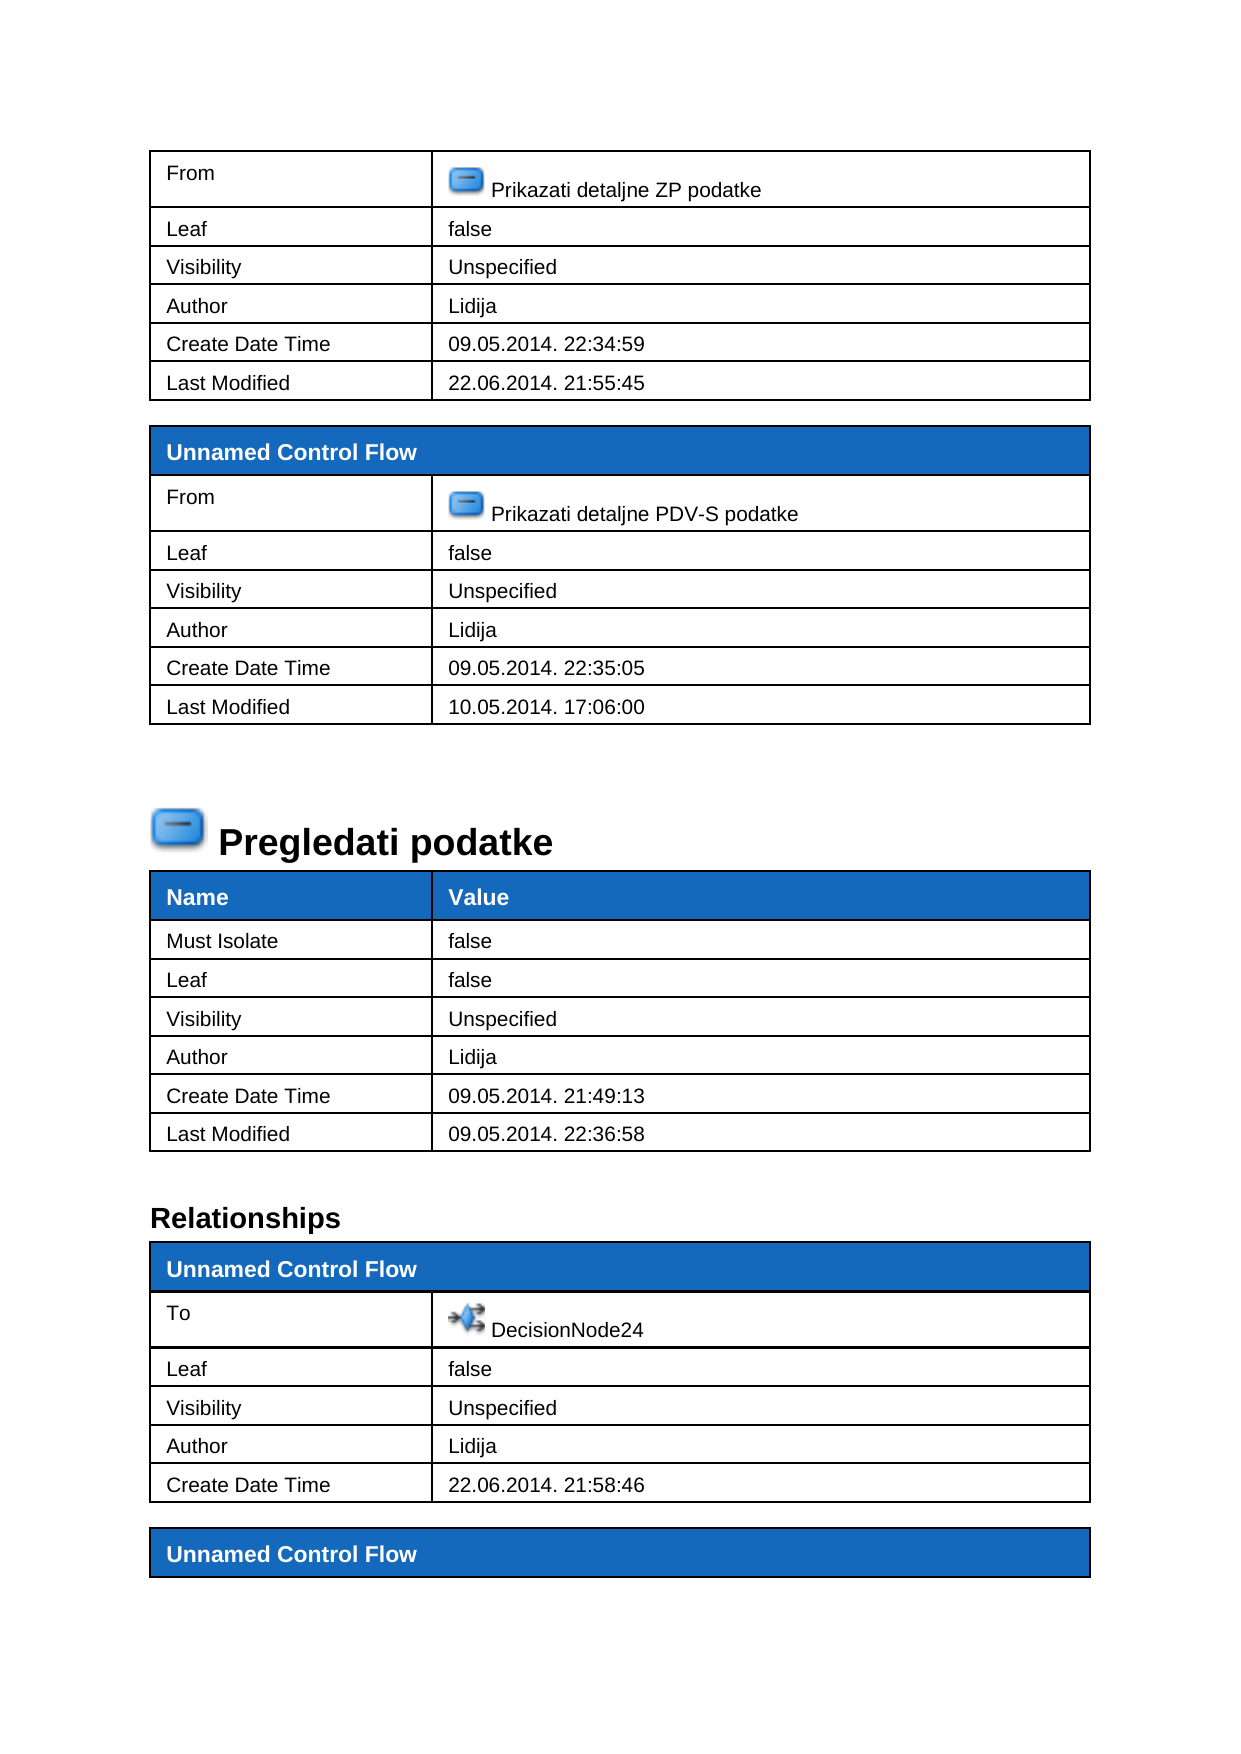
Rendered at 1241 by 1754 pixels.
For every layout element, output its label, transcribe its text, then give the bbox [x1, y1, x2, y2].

table_cell Must Isolate [151, 921, 431, 957]
picture [150, 797, 208, 856]
table_header Name [151, 872, 431, 919]
table_cell Last Modified [151, 362, 431, 399]
table_cell Last Modified [151, 1114, 431, 1150]
table_cell Visibility [151, 571, 431, 607]
table_cell Leaf [151, 208, 431, 244]
table_cell Unspecified [433, 247, 1089, 283]
table_cell 10.05.2014. 17:06:00 [433, 686, 1089, 723]
table_cell false [433, 208, 1089, 244]
table_cell Visibility [151, 998, 431, 1034]
subtitle Relationships [150, 1201, 1090, 1235]
table_cell Unspecified [433, 1387, 1089, 1423]
table_cell Author [151, 285, 431, 322]
table_cell From [151, 476, 431, 530]
table_cell Visibility [151, 1387, 431, 1423]
table_header Value [433, 872, 1089, 919]
table_cell 09.05.2014. 22:34:59 [433, 324, 1089, 360]
table_cell Author [151, 1037, 431, 1073]
table_cell Lidija [433, 1426, 1089, 1462]
table_cell Prikazati detaljne ZP podatke [433, 152, 1089, 206]
table_cell Lidija [433, 285, 1089, 322]
table_cell Leaf [151, 1349, 431, 1385]
table_cell Leaf [151, 960, 431, 996]
table_cell Leaf [151, 532, 431, 569]
table_cell 22.06.2014. 21:58:46 [433, 1464, 1089, 1501]
subtitle Pregledati podatke [150, 798, 1090, 863]
table_cell Create Date Time [151, 648, 431, 684]
table_cell 09.05.2014. 22:36:58 [433, 1114, 1089, 1150]
table_cell 09.05.2014. 21:49:13 [433, 1075, 1089, 1112]
table_cell From [151, 152, 431, 206]
table_cell Lidija [433, 609, 1089, 646]
table_cell Prikazati detaljne PDV-S podatke [433, 476, 1089, 530]
table_cell false [433, 960, 1089, 996]
table_cell Author [151, 609, 431, 646]
table_cell Unspecified [433, 998, 1089, 1034]
table_cell DecisionNode24 [433, 1293, 1089, 1346]
table_cell To [151, 1293, 431, 1346]
table_cell Lidija [433, 1037, 1089, 1073]
picture [448, 1300, 485, 1338]
table_cell Create Date Time [151, 324, 431, 360]
table_cell Create Date Time [151, 1075, 431, 1112]
table_cell false [433, 921, 1089, 957]
table_header Unnamed Control Flow [151, 1529, 1089, 1576]
picture [448, 160, 485, 198]
table_cell Visibility [151, 247, 431, 283]
picture [448, 484, 485, 522]
table_cell false [433, 1349, 1089, 1385]
table_cell Author [151, 1426, 431, 1462]
table_header Unnamed Control Flow [151, 427, 1089, 474]
table_cell Create Date Time [151, 1464, 431, 1501]
table_cell Unspecified [433, 571, 1089, 607]
table_cell Last Modified [151, 686, 431, 723]
table_cell 22.06.2014. 21:55:45 [433, 362, 1089, 399]
table_cell 09.05.2014. 22:35:05 [433, 648, 1089, 684]
table_header Unnamed Control Flow [151, 1243, 1089, 1290]
table_cell false [433, 532, 1089, 569]
